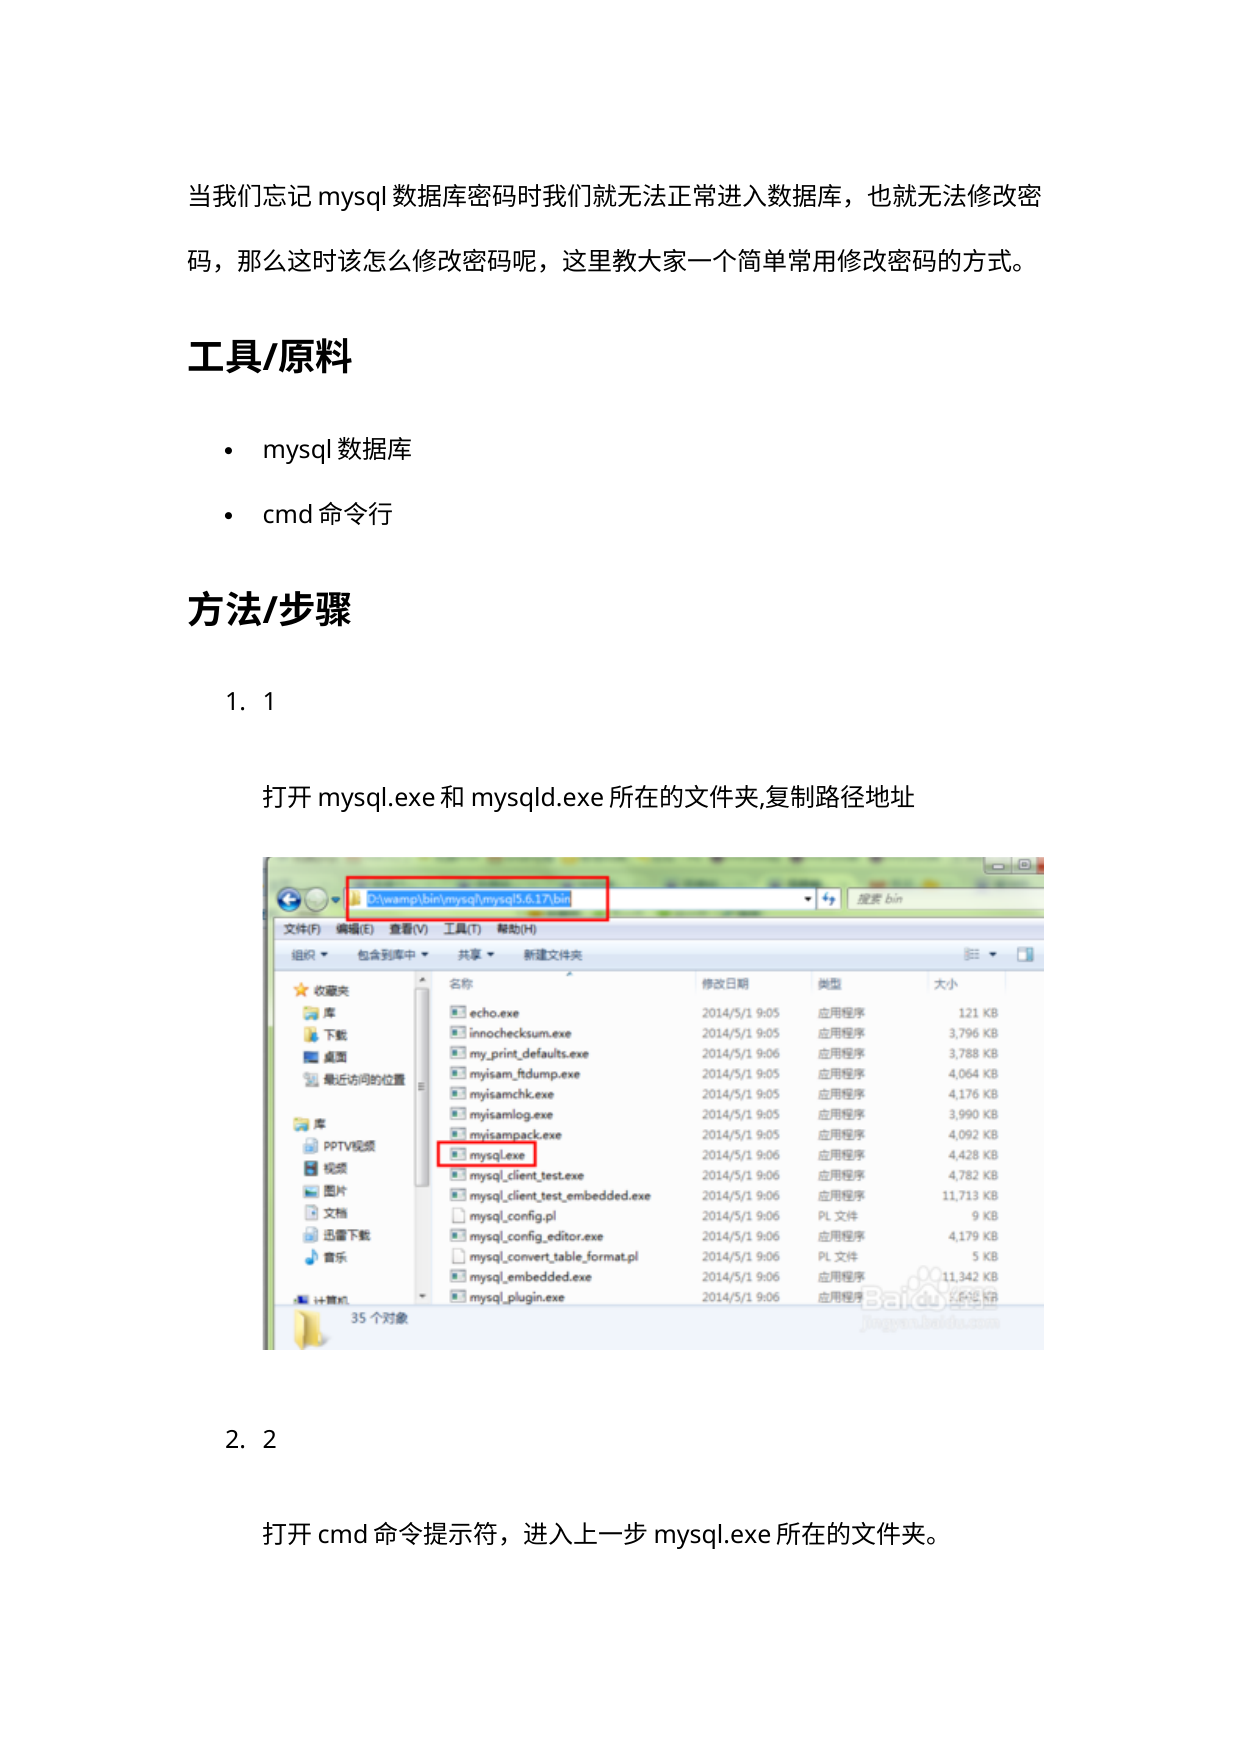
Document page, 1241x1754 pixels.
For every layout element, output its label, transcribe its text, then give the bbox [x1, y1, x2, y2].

text 打开mysql.exe和mysqld.exe所在的文件夹,复制路径地址 [262, 763, 1053, 828]
text 当我们忘记mysql数据库密码时我们就无法正常进入数据库，也就无法修改密码，那么这时该怎么修改密码呢，这里教大家一个简单常用修改密码的方式。 [187, 162, 1053, 292]
list cmd命令行 [225, 480, 1053, 545]
list mysql数据库 [225, 415, 1053, 480]
text 打开cmd命令提示符，进入上一步mysql.exe所在的文件夹。 [262, 1500, 1053, 1565]
list 1 [225, 669, 1053, 734]
list 2 [225, 1406, 1053, 1471]
text 工具/原料 [187, 321, 1053, 386]
text 方法/步骤 [187, 574, 1053, 639]
picture [262, 857, 1044, 1350]
